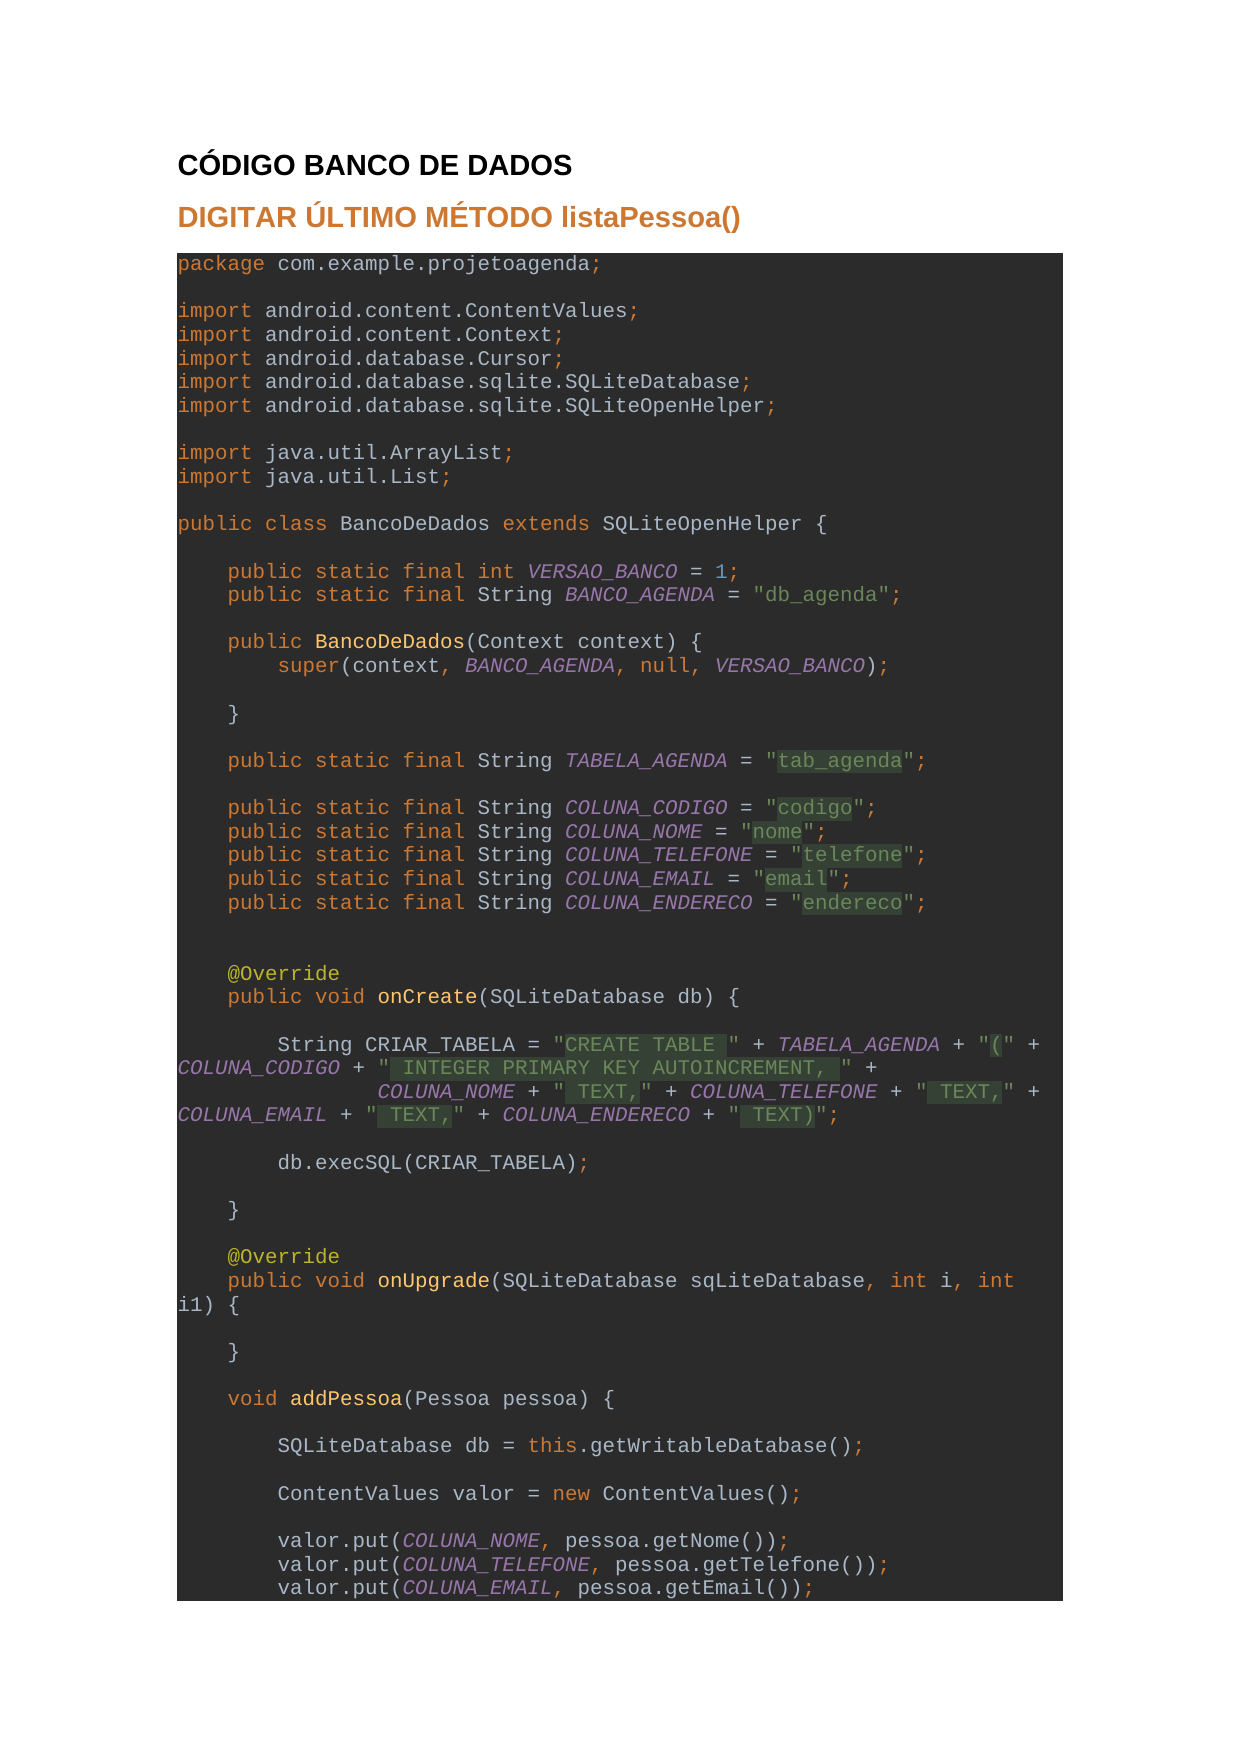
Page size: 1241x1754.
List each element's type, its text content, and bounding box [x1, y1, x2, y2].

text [177, 253, 1063, 1601]
text CÓDIGO BANCO DE DADOS [177, 148, 1063, 181]
text DIGITAR ÚLTIMO MÉTODO listaPessoa() [177, 200, 1063, 234]
